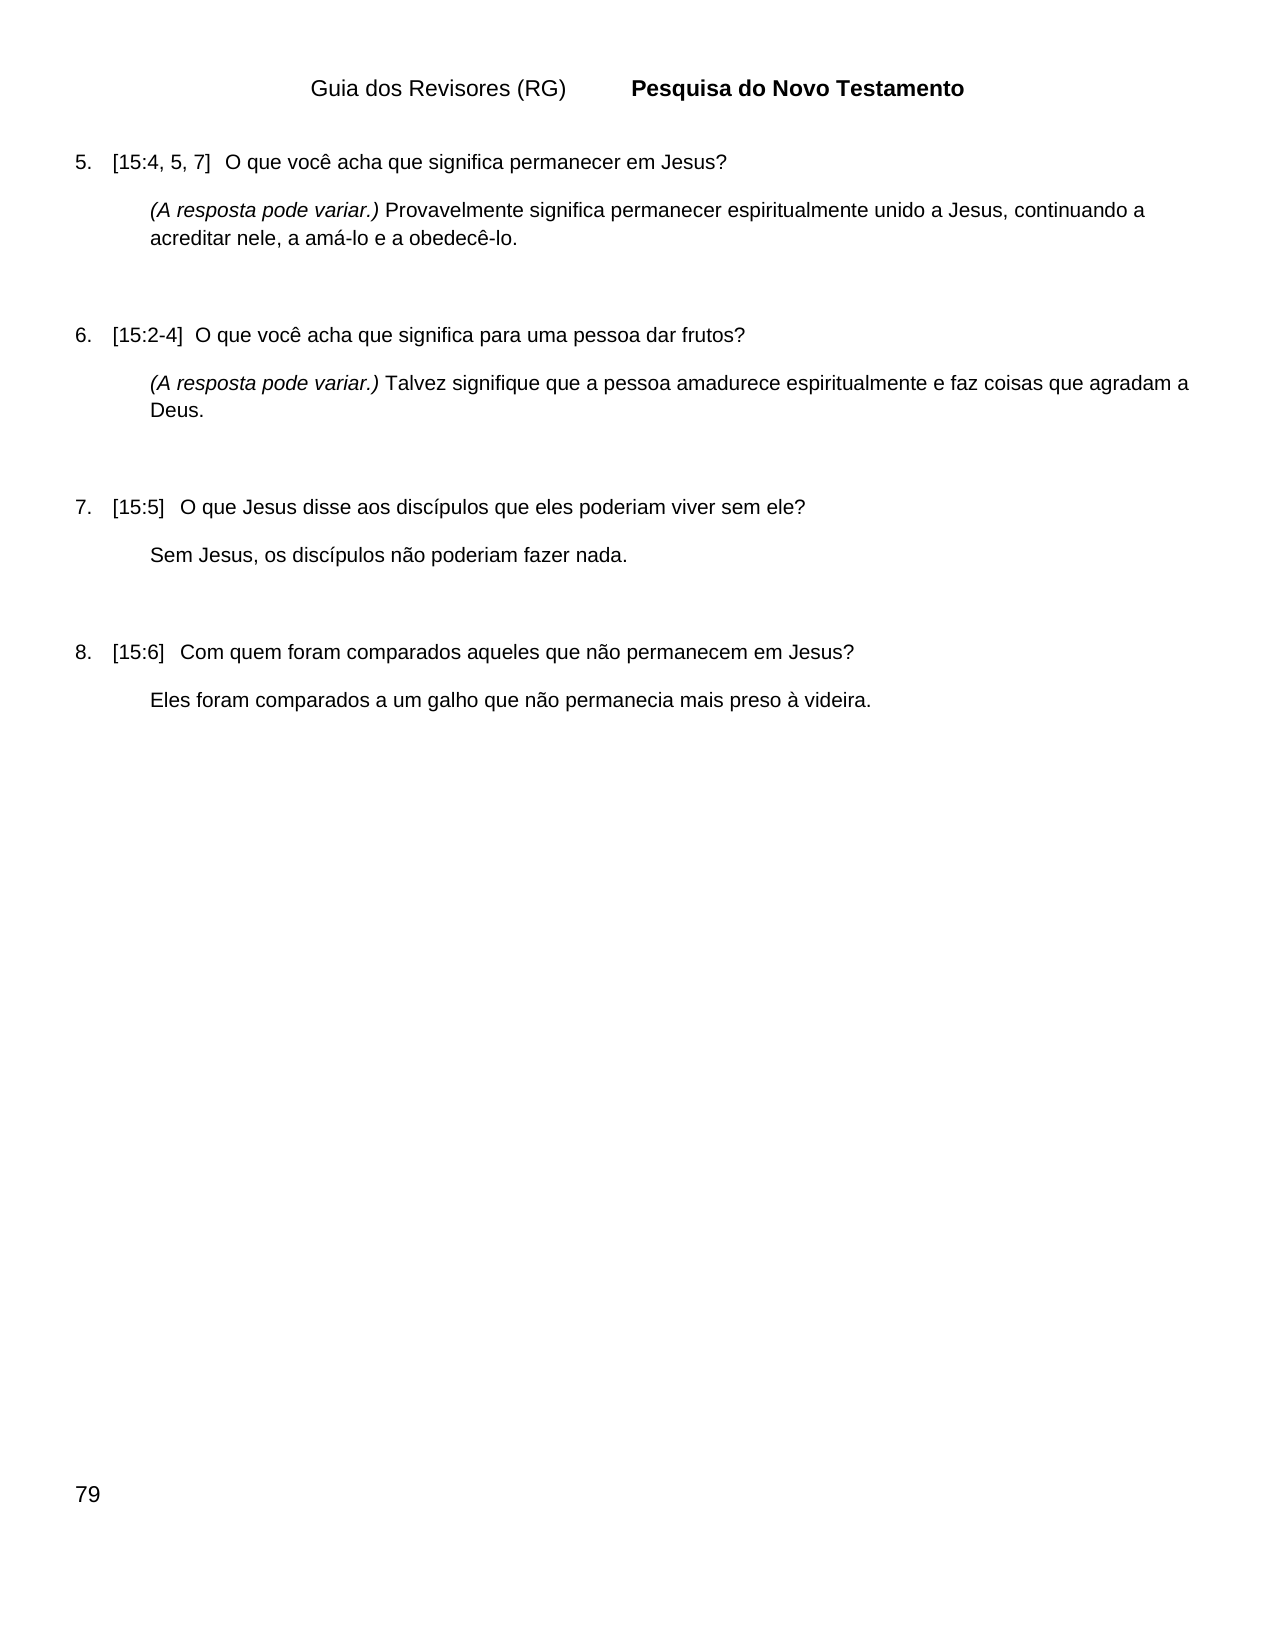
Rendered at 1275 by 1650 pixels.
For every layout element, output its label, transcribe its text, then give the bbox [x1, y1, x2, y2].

list [15:4, 5, 7] O que você acha que significa permanecer em Jesus? [75, 150, 1200, 174]
text (A resposta pode variar.) Talvez signifique que a pessoa amadurece espiritualmente e faz coisas que agradam a Deus. [150, 371, 1200, 422]
text Eles foram comparados a um galho que não permanecia mais preso à videira. [150, 688, 1200, 712]
list [15:2-4] O que você acha que significa para uma pessoa dar frutos? [75, 322, 1200, 346]
text Sem Jesus, os discípulos não poderiam fazer nada. [150, 543, 1200, 567]
list [15:6] Com quem foram comparados aqueles que não permanecem em Jesus? [75, 640, 1200, 664]
list [15:5] O que Jesus disse aos discípulos que eles poderiam viver sem ele? [75, 495, 1200, 519]
text (A resposta pode variar.) Provavelmente significa permanecer espiritualmente unido a Jesus, continuando a acreditar nele, a amá-lo e a obedecê-lo. [150, 198, 1200, 250]
